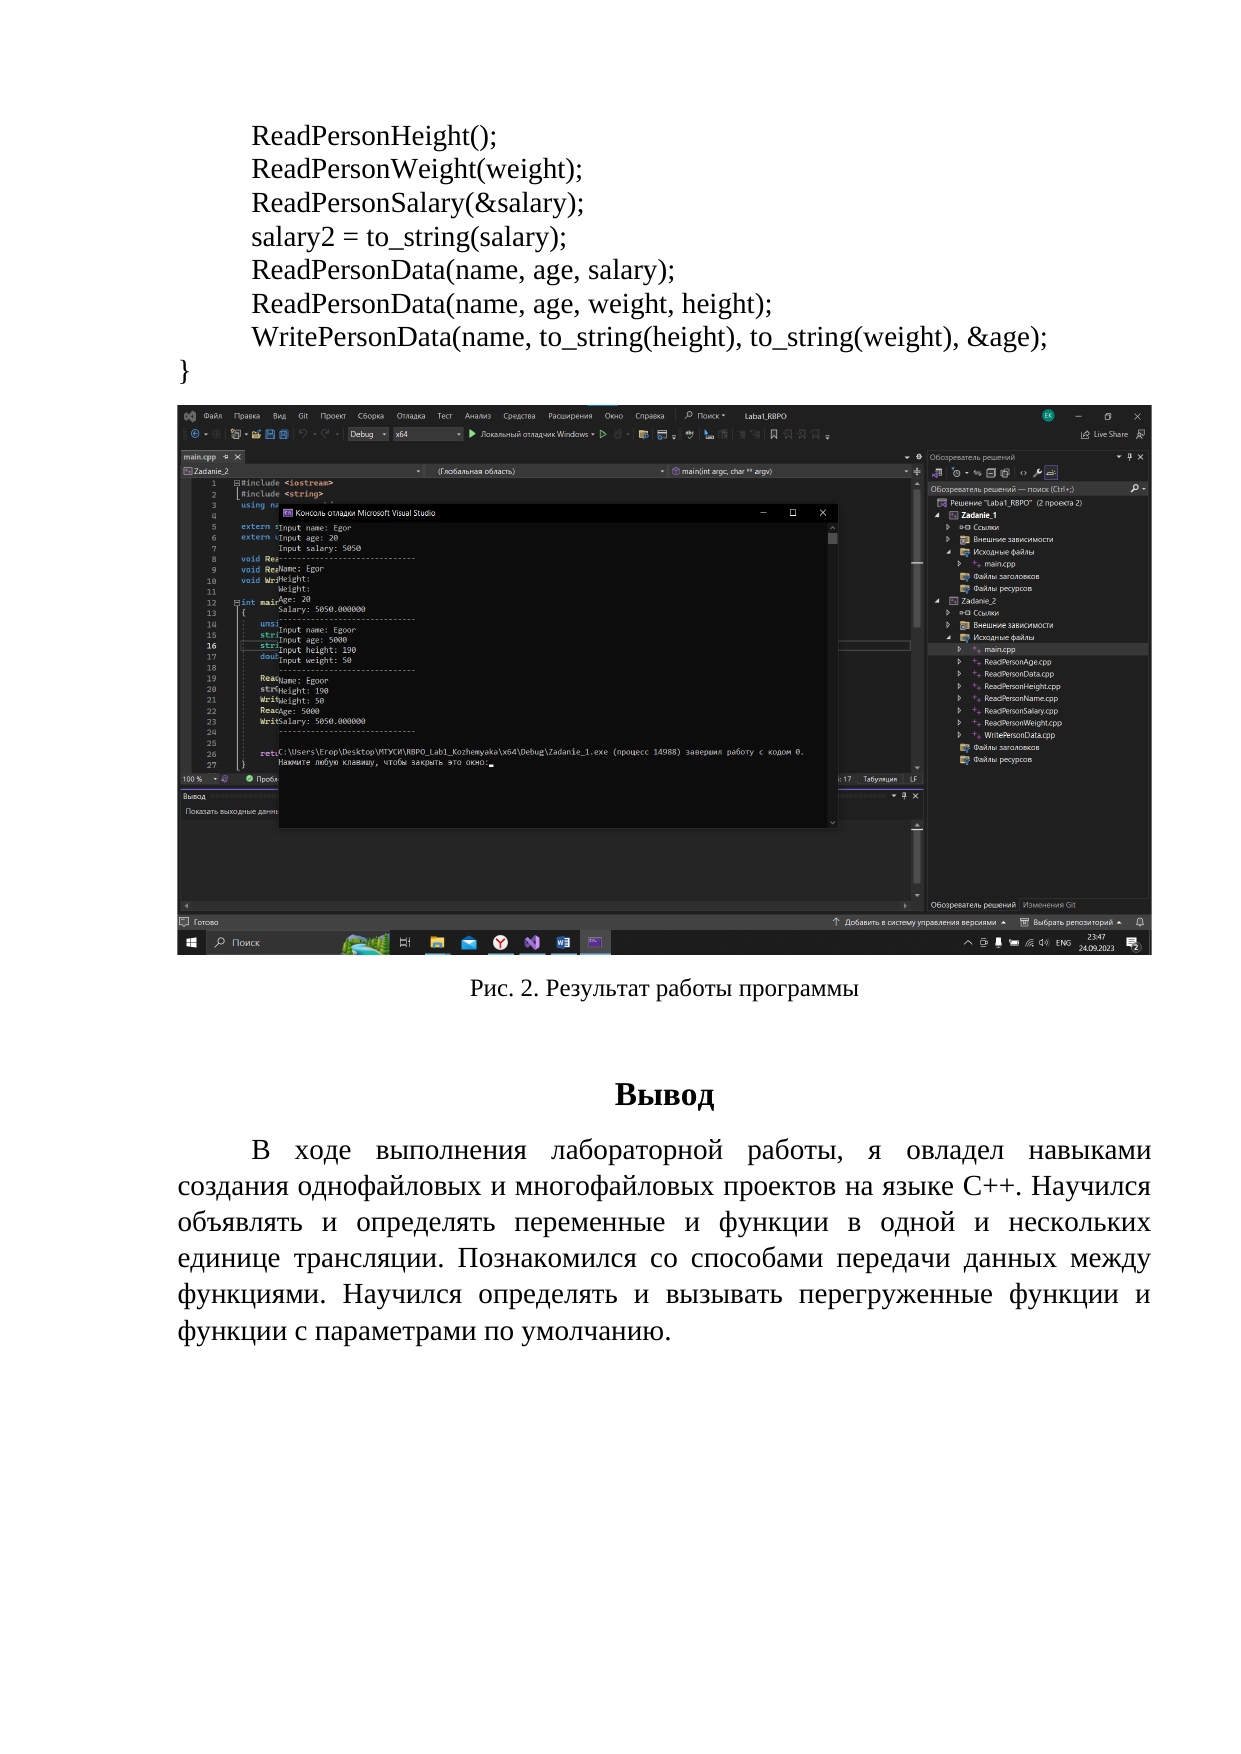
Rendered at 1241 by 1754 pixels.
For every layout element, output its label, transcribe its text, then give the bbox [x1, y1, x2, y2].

text } [177, 353, 1152, 386]
text ReadPersonSalary(&salary); [177, 185, 1152, 219]
picture [177, 405, 1152, 955]
text ReadPersonWeight(weight); [177, 152, 1152, 185]
text ReadPersonData(name, age, salary); [177, 252, 1152, 286]
text WritePersonData(name, to_string(height), to_string(weight), &age); [177, 319, 1152, 353]
text В ходе выполнения лабораторной работы, я овладел навыками создания однофайловых и многофайловых проектов на языке C++. Научился объявлять и определять переменные и функции в одной и нескольких единице трансляции. Познакомился со способами передачи данных между функциями. Научился определять и вызывать перегруженные функции и функции с параметрами по умолчанию. [177, 1132, 1152, 1346]
text ReadPersonData(name, age, weight, height); [177, 286, 1152, 319]
text salary2 = to_string(salary); [177, 219, 1152, 252]
text Вывод [177, 1074, 1152, 1112]
text ReadPersonHeight(); [177, 118, 1152, 152]
text Рис. 2. Результат работы программы [177, 973, 1152, 1002]
